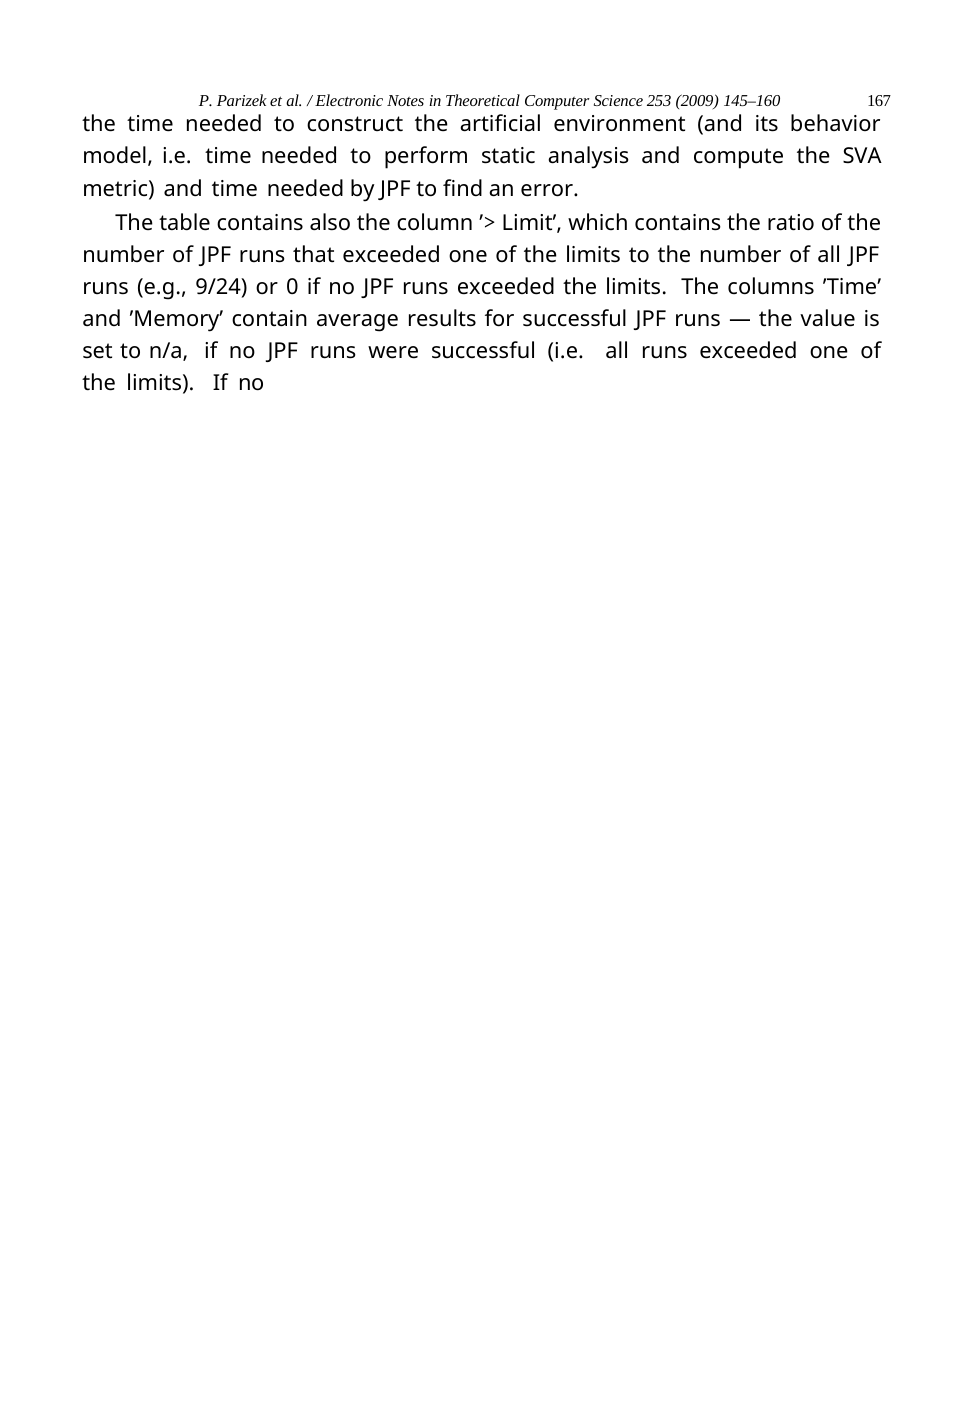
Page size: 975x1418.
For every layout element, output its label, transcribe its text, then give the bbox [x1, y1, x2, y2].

text The table contains also the column ’> Limit’, which contains the ratio of the number of JPF runs that exceeded one of the limits to the number of all JPF runs (e.g., 9/24) or 0 if no JPF runs exceeded the limits. The columns ’Time’ and ’Memory’ contain average results for successful JPF runs — the value is set to n/a, if no JPF runs were successful (i.e. all runs exceeded one of the limits). If no [82, 207, 881, 397]
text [82, 108, 882, 202]
